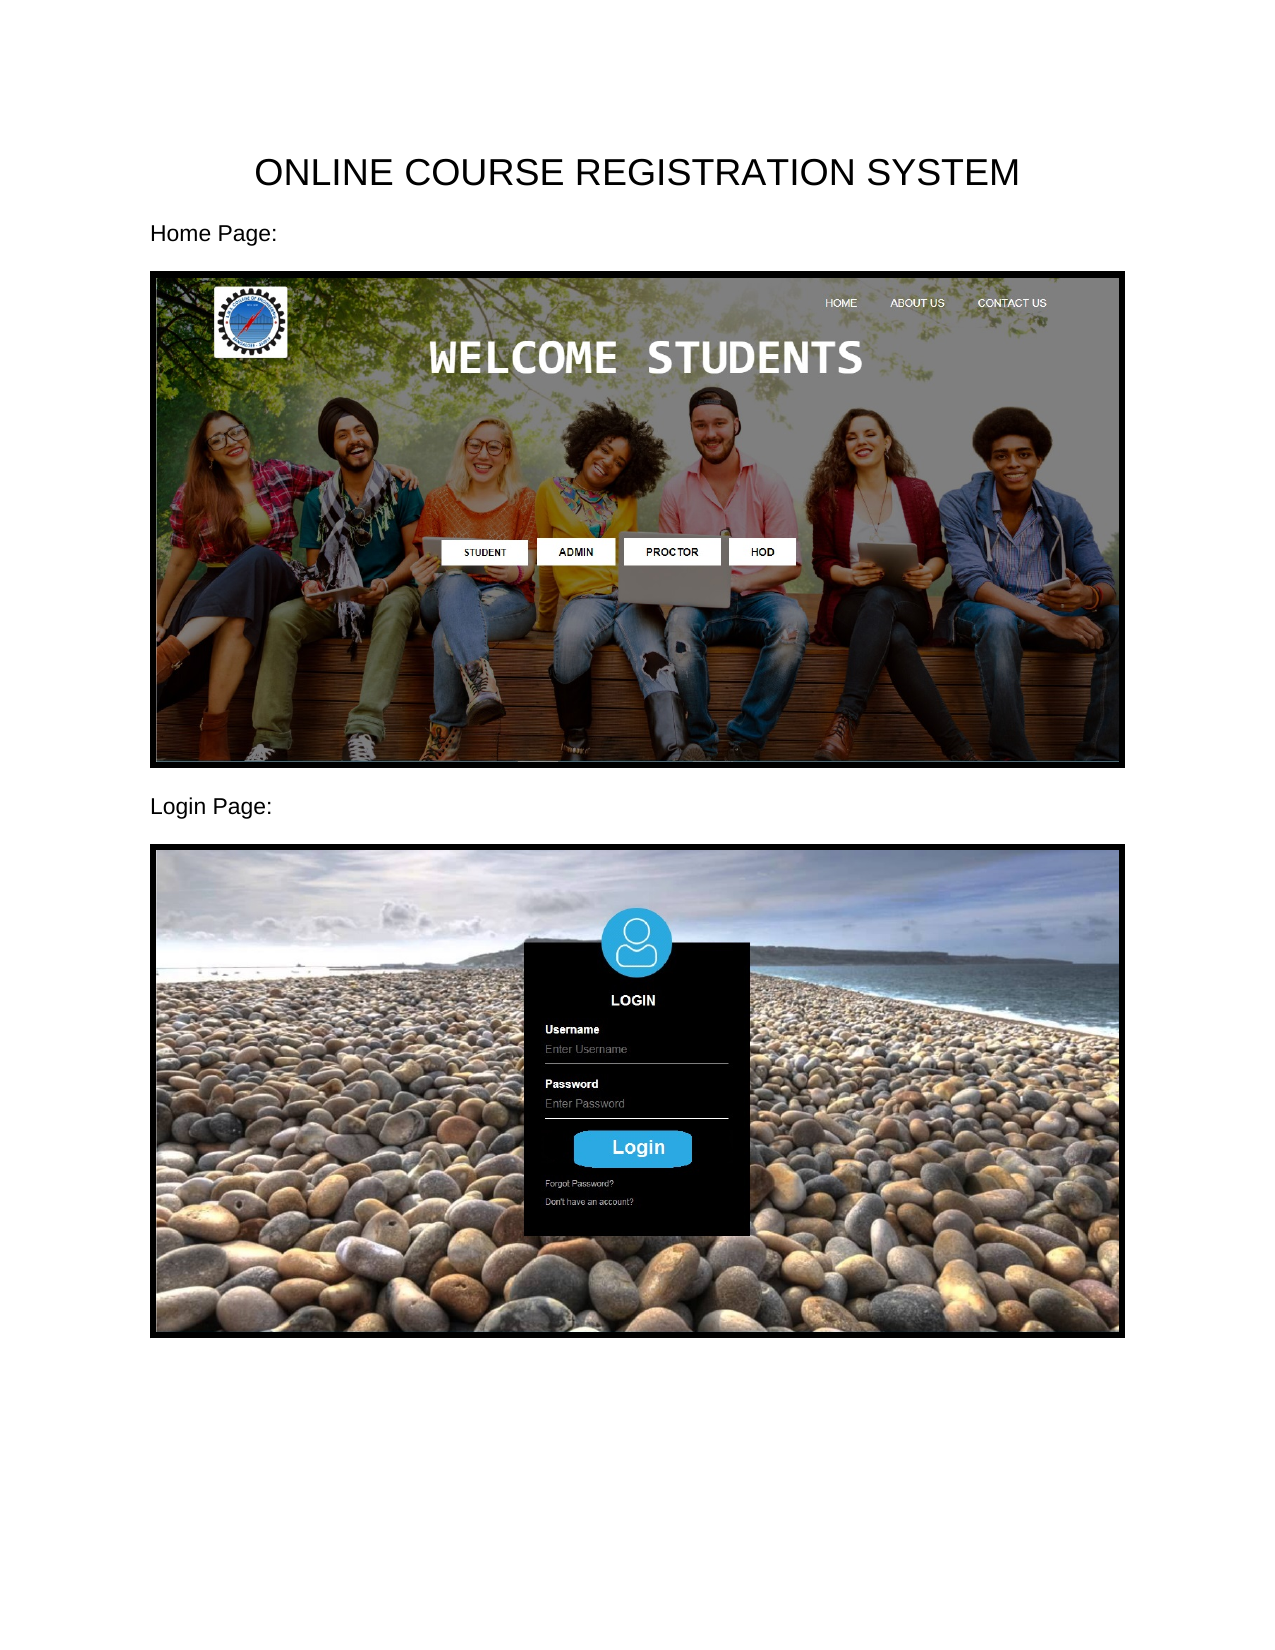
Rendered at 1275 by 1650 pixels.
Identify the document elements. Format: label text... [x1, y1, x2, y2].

text Home Page: [150, 220, 1125, 247]
picture [156, 278, 1119, 762]
text ONLINE COURSE REGISTRATION SYSTEM [150, 150, 1125, 193]
text Login Page: [150, 793, 1125, 819]
picture [156, 850, 1119, 1332]
